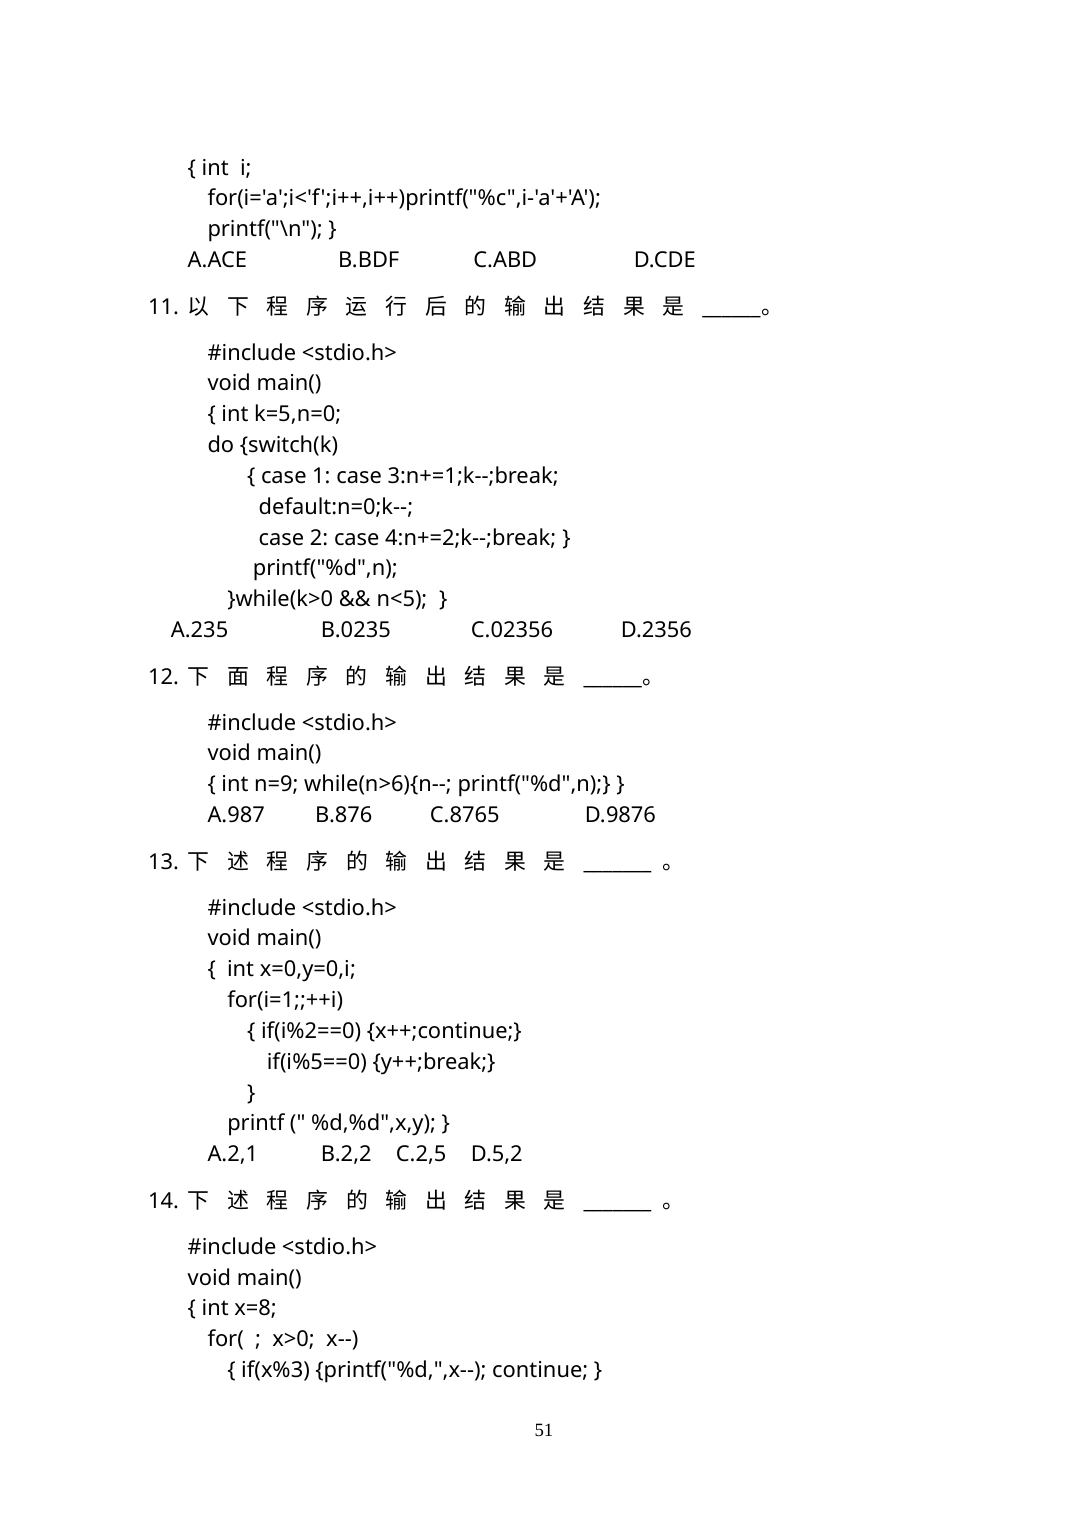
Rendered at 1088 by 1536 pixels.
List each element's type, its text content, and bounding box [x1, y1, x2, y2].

text { if(i%2==0) {x++;continue;} [148, 1014, 939, 1045]
text #include <stdio.h> [148, 891, 939, 922]
text { int i; [148, 151, 939, 182]
text A.235 B.0235 C.02356 D.2356 [148, 613, 939, 644]
text void main() [148, 367, 939, 398]
text case 2: case 4:n+=2;k--;break; } [148, 521, 939, 552]
text A.ACE B.BDF C.ABD D.CDE [148, 243, 939, 274]
text #include <stdio.h> [148, 706, 939, 737]
text 14.下述程序的输出结果是_______。 [148, 1168, 939, 1230]
text 12.下面程序的输出结果是______。 [148, 644, 939, 706]
text { int k=5,n=0; [148, 398, 939, 428]
text }while(k>0 && n<5); } [148, 583, 939, 613]
text printf("\n"); } [148, 213, 939, 243]
text { if(x%3) {printf("%d,",x--); continue; } [148, 1353, 939, 1384]
text do {switch(k) [148, 428, 939, 459]
text for(i='a';i<'f';i++,i++)printf("%c",i-'a'+'A'); [148, 182, 939, 213]
text 13.下述程序的输出结果是_______。 [148, 829, 939, 891]
text #include <stdio.h> [148, 1230, 939, 1261]
text } [148, 1076, 939, 1107]
text void main() [148, 922, 939, 953]
text for( ; x>0; x--) [148, 1323, 939, 1353]
text { int n=9; while(n>6){n--; printf("%d",n);} } [148, 768, 939, 798]
text #include <stdio.h> [148, 336, 939, 367]
text default:n=0;k--; [148, 490, 939, 521]
text void main() [148, 737, 939, 768]
text if(i%5==0) {y++;break;} [148, 1045, 939, 1076]
text printf (" %d,%d",x,y); } [148, 1107, 939, 1138]
text A.987 B.876 C.8765 D.9876 [148, 798, 939, 829]
text { int x=8; [148, 1292, 939, 1323]
text for(i=1;;++i) [148, 983, 939, 1014]
text { int x=0,y=0,i; [148, 953, 939, 983]
text printf("%d",n); [148, 552, 939, 583]
text 11.以下程序运行后的输出结果是______。 [148, 274, 939, 336]
text A.2,1 B.2,2 C.2,5 D.5,2 [148, 1138, 939, 1168]
text void main() [148, 1261, 939, 1292]
text { case 1: case 3:n+=1;k--;break; [148, 459, 939, 490]
